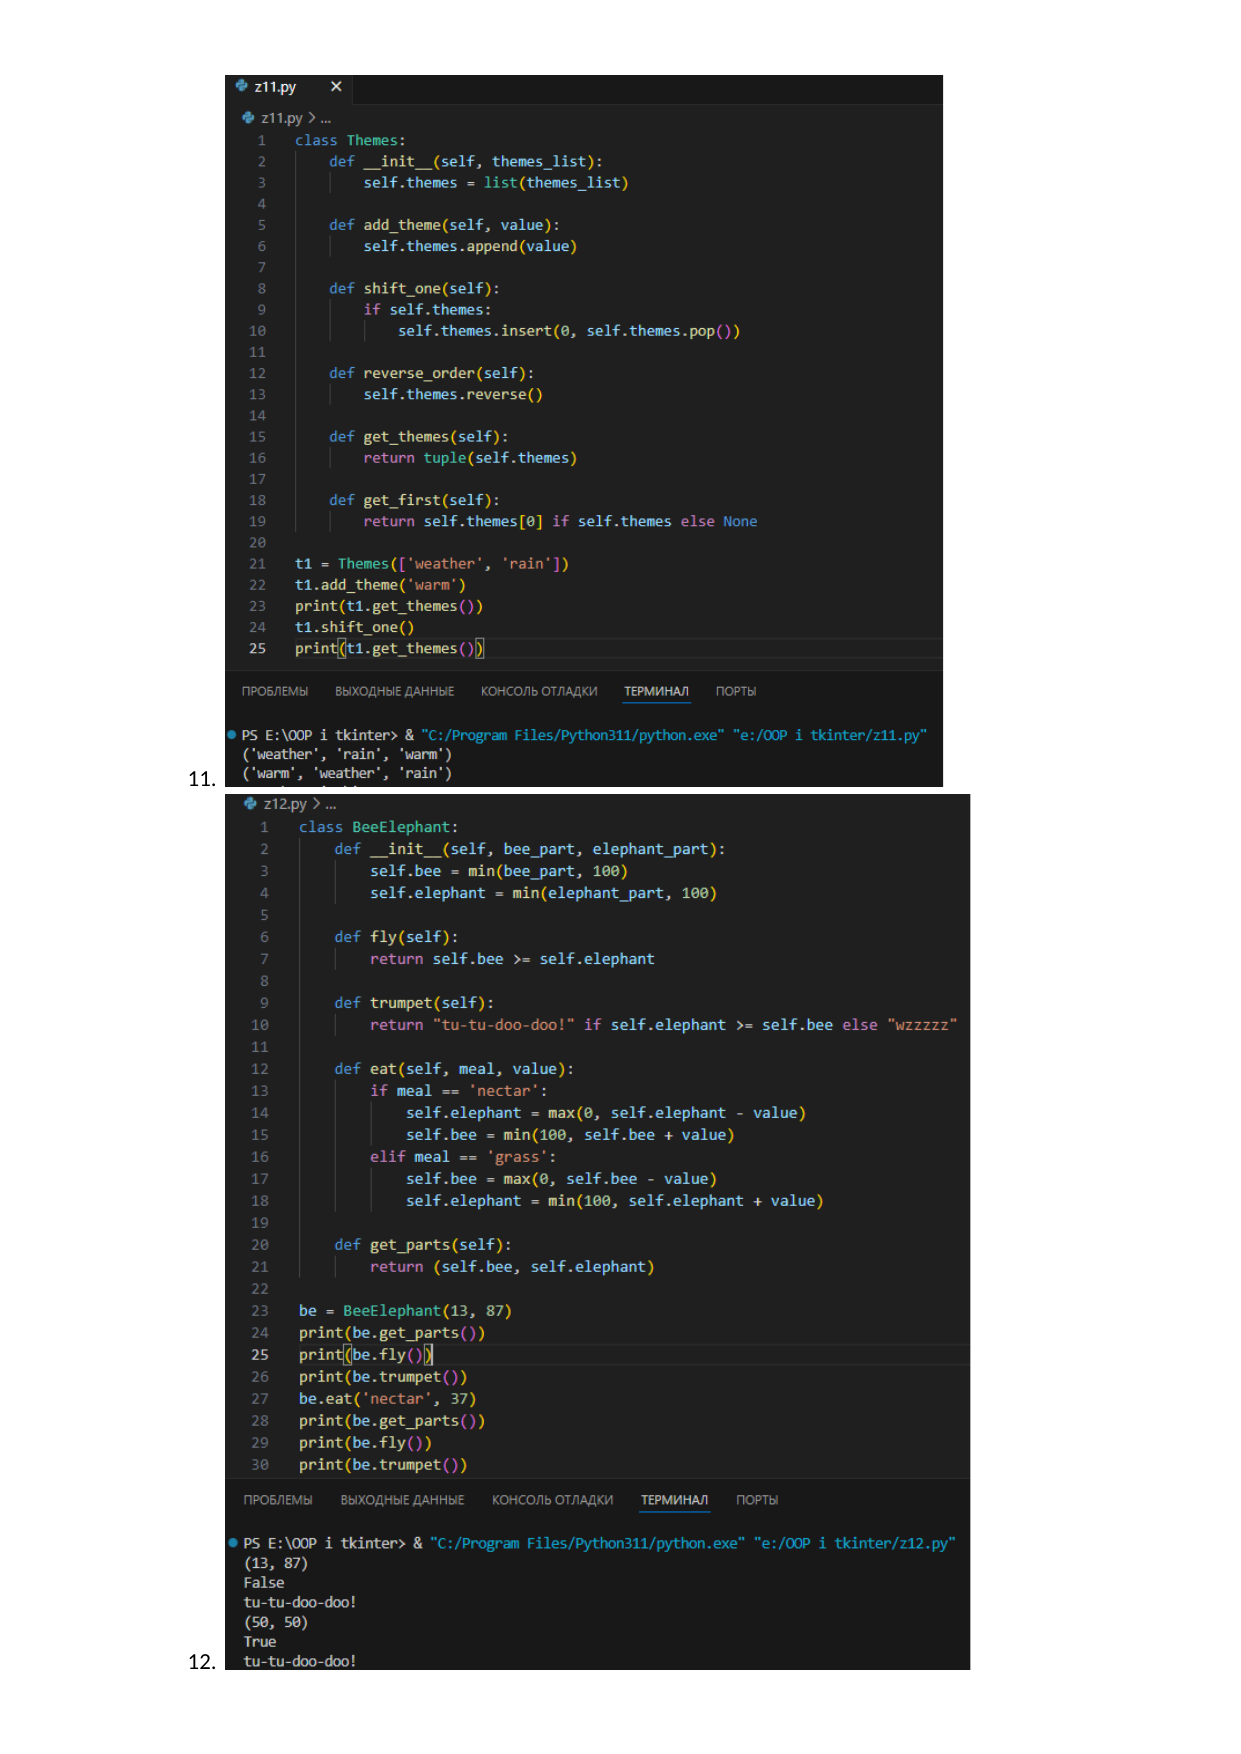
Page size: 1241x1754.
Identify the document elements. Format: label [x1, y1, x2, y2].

picture [225, 794, 971, 1670]
picture [225, 75, 944, 787]
